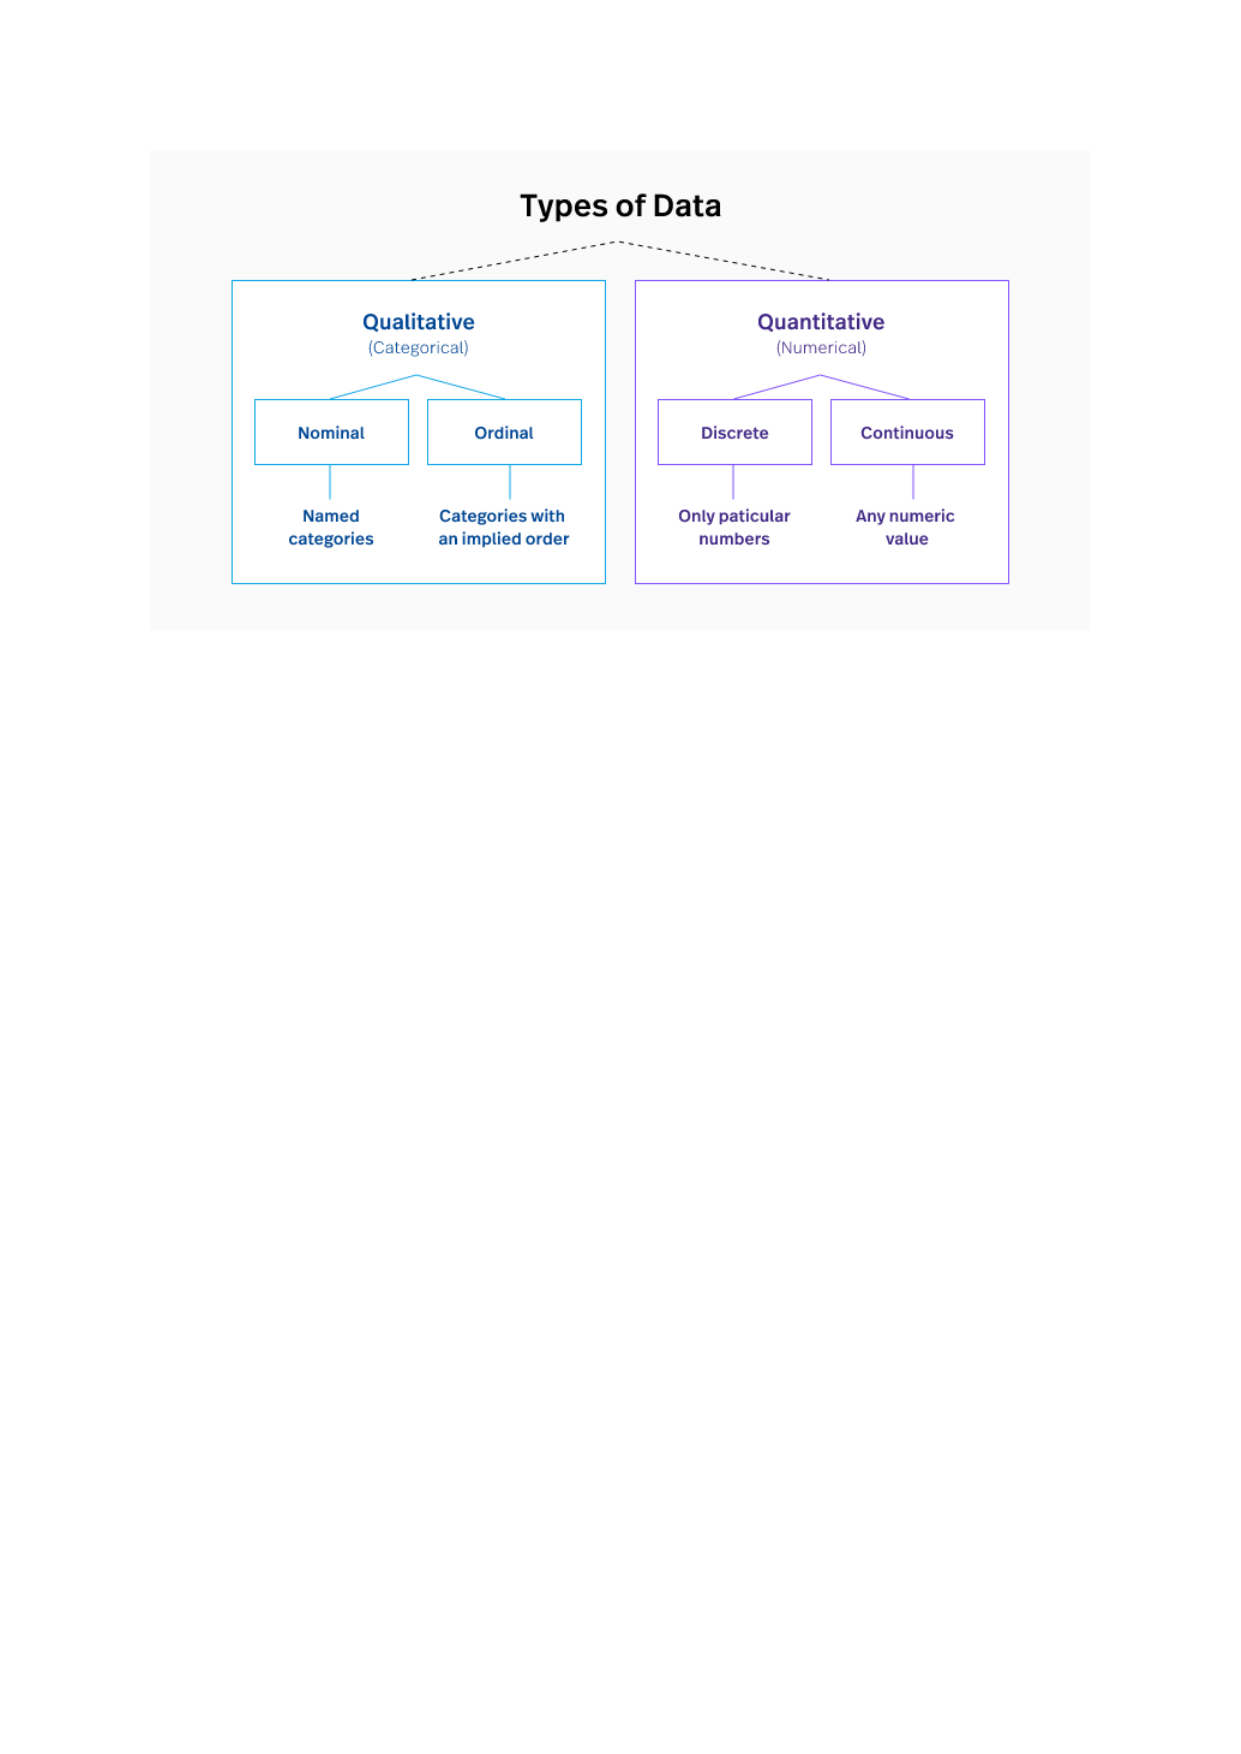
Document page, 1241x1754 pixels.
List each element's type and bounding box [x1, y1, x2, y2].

picture [150, 150, 1091, 630]
